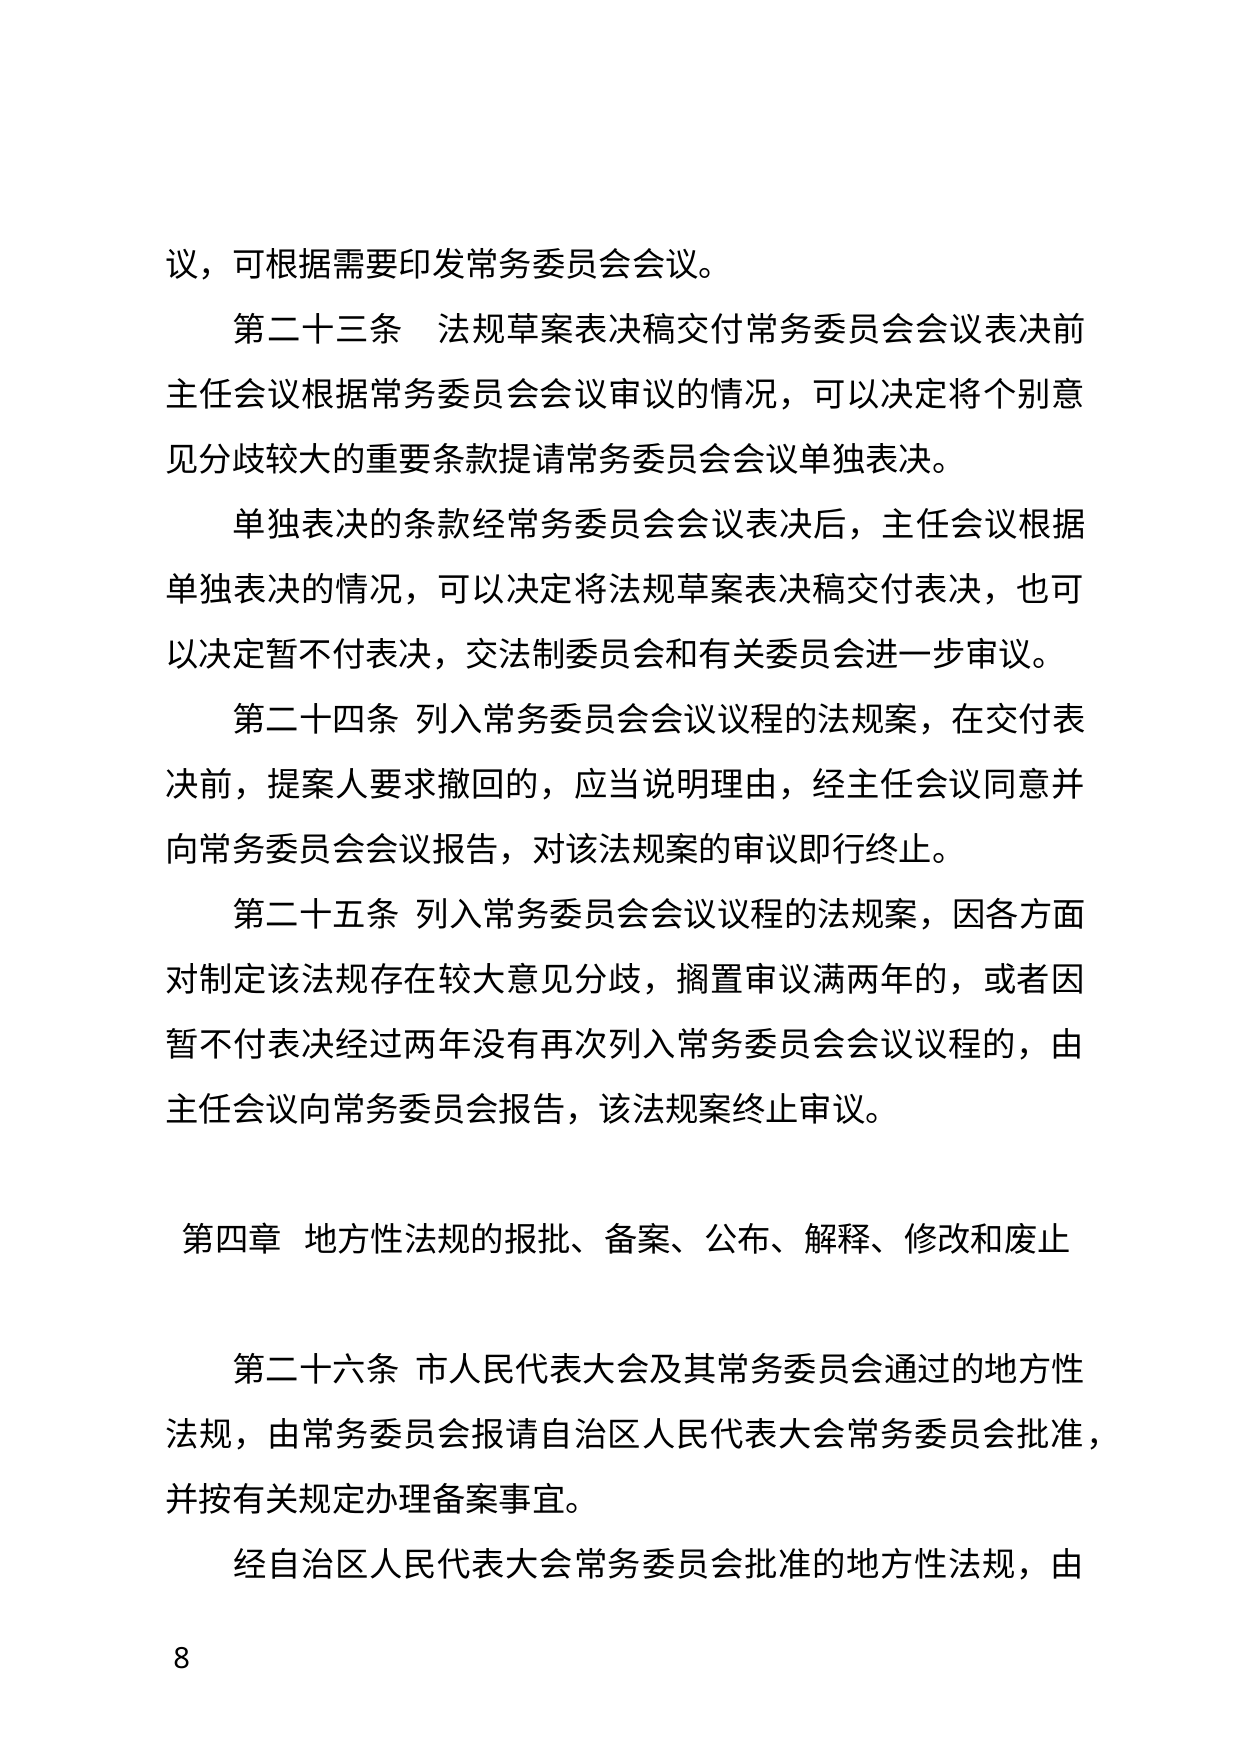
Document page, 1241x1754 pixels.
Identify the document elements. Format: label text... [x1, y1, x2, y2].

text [165, 1530, 1087, 1595]
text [165, 230, 1087, 295]
text 第二十六条 市人民代表大会及其常务委员会通过的地方性法规，由常务委员会报请自治区人民代表大会常务委员会批准，并按有关规定办理备案事宜。 [165, 1335, 1087, 1530]
text 单独表决的条款经常务委员会会议表决后，主任会议根据单独表决的情况，可以决定将法规草案表决稿交付表决，也可以决定暂不付表决，交法制委员会和有关委员会进一步审议。 [165, 490, 1087, 685]
text 第二十三条 法规草案表决稿交付常务委员会会议表决前，主任会议根据常务委员会会议审议的情况，可以决定将个别意见分歧较大的重要条款提请常务委员会会议单独表决。 [165, 295, 1087, 490]
text 第四章 地方性法规的报批、备案、公布、解释、修改和废止 [165, 1205, 1087, 1270]
text 第二十五条 列入常务委员会会议议程的法规案，因各方面对制定该法规存在较大意见分歧，搁置审议满两年的，或者因暂不付表决经过两年没有再次列入常务委员会会议议程的，由主任会议向常务委员会报告，该法规案终止审议。 [165, 880, 1087, 1140]
text 第二十四条 列入常务委员会会议议程的法规案，在交付表决前，提案人要求撤回的，应当说明理由，经主任会议同意并向常务委员会会议报告，对该法规案的审议即行终止。 [165, 685, 1087, 880]
